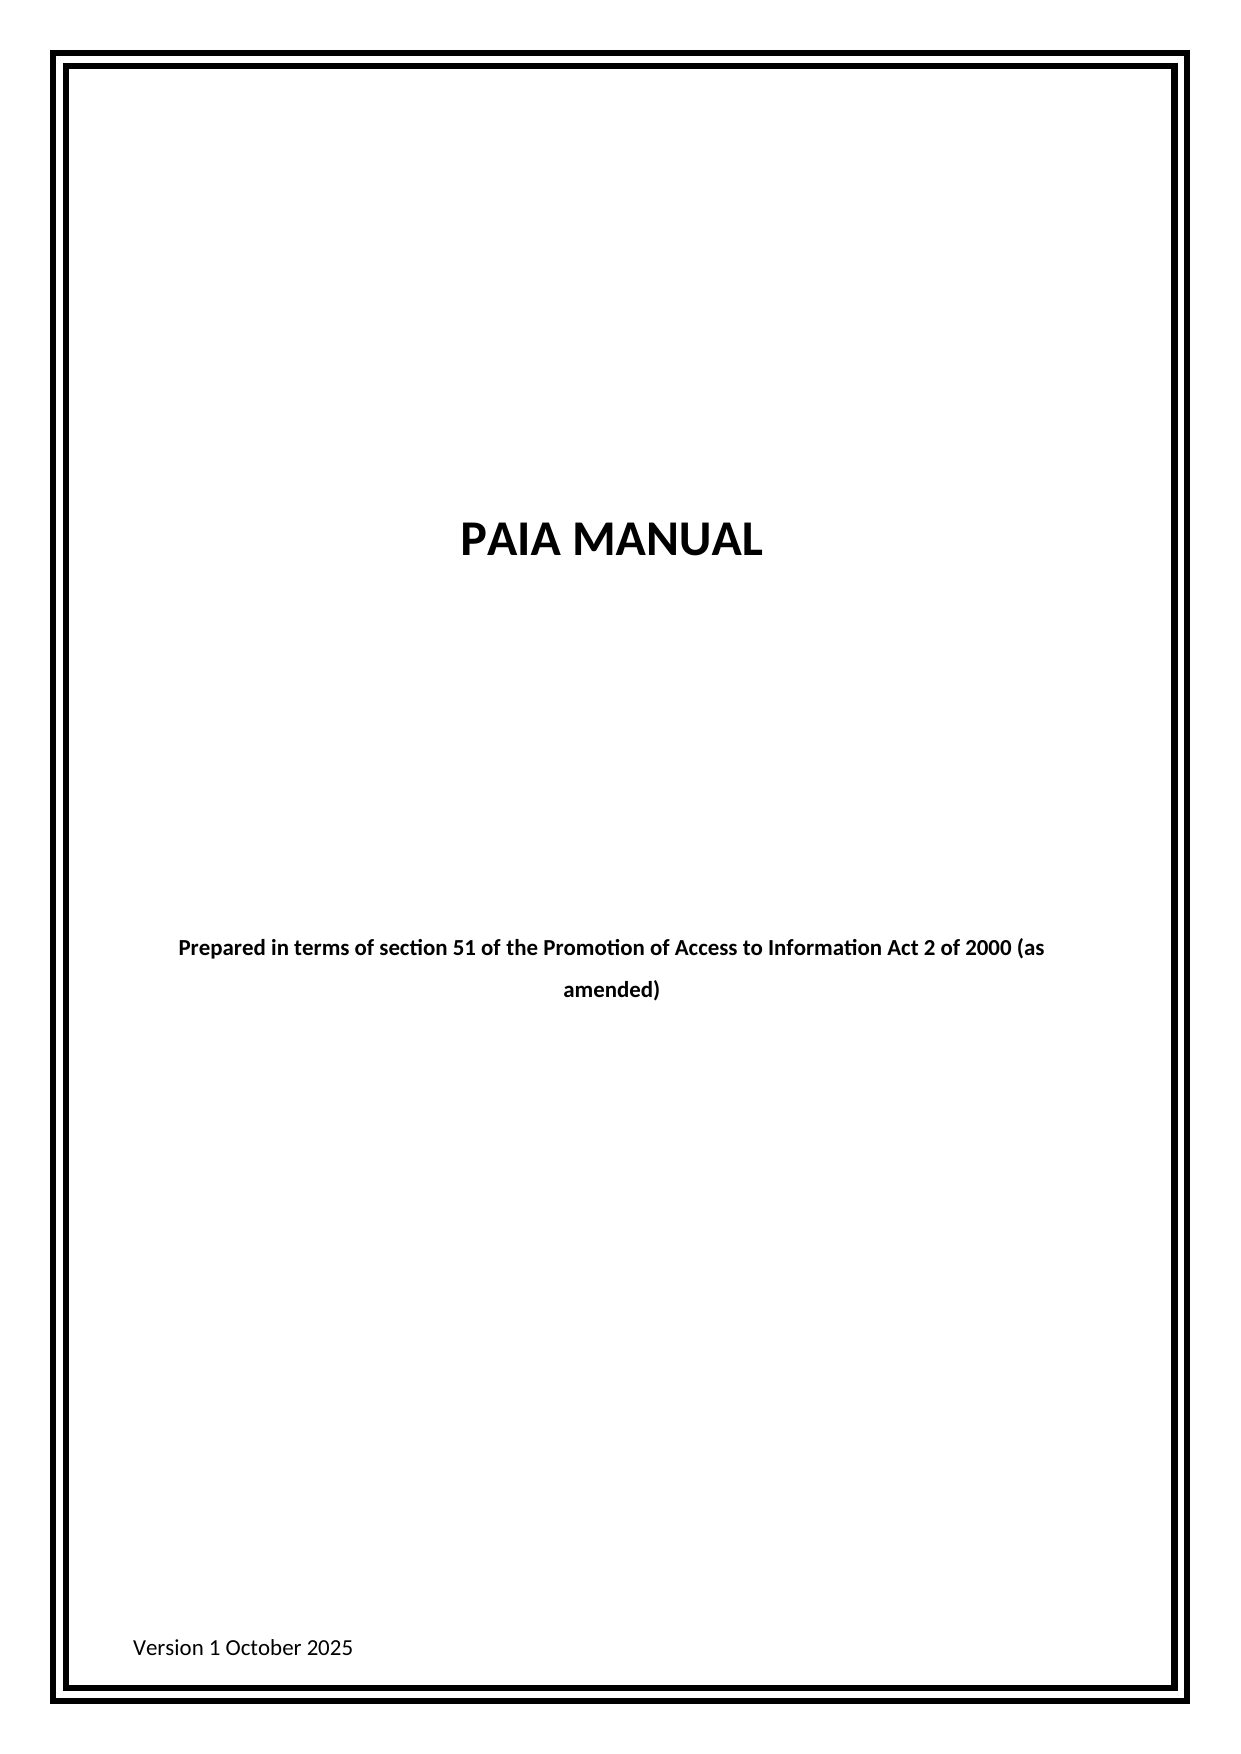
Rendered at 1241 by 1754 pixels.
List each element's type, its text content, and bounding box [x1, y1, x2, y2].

text Prepared in terms of section 51 of the Promotion of Access to Information Act 2 of 2000 (as amended) [133, 933, 1090, 1003]
text PAIA MANUAL [133, 507, 1090, 568]
